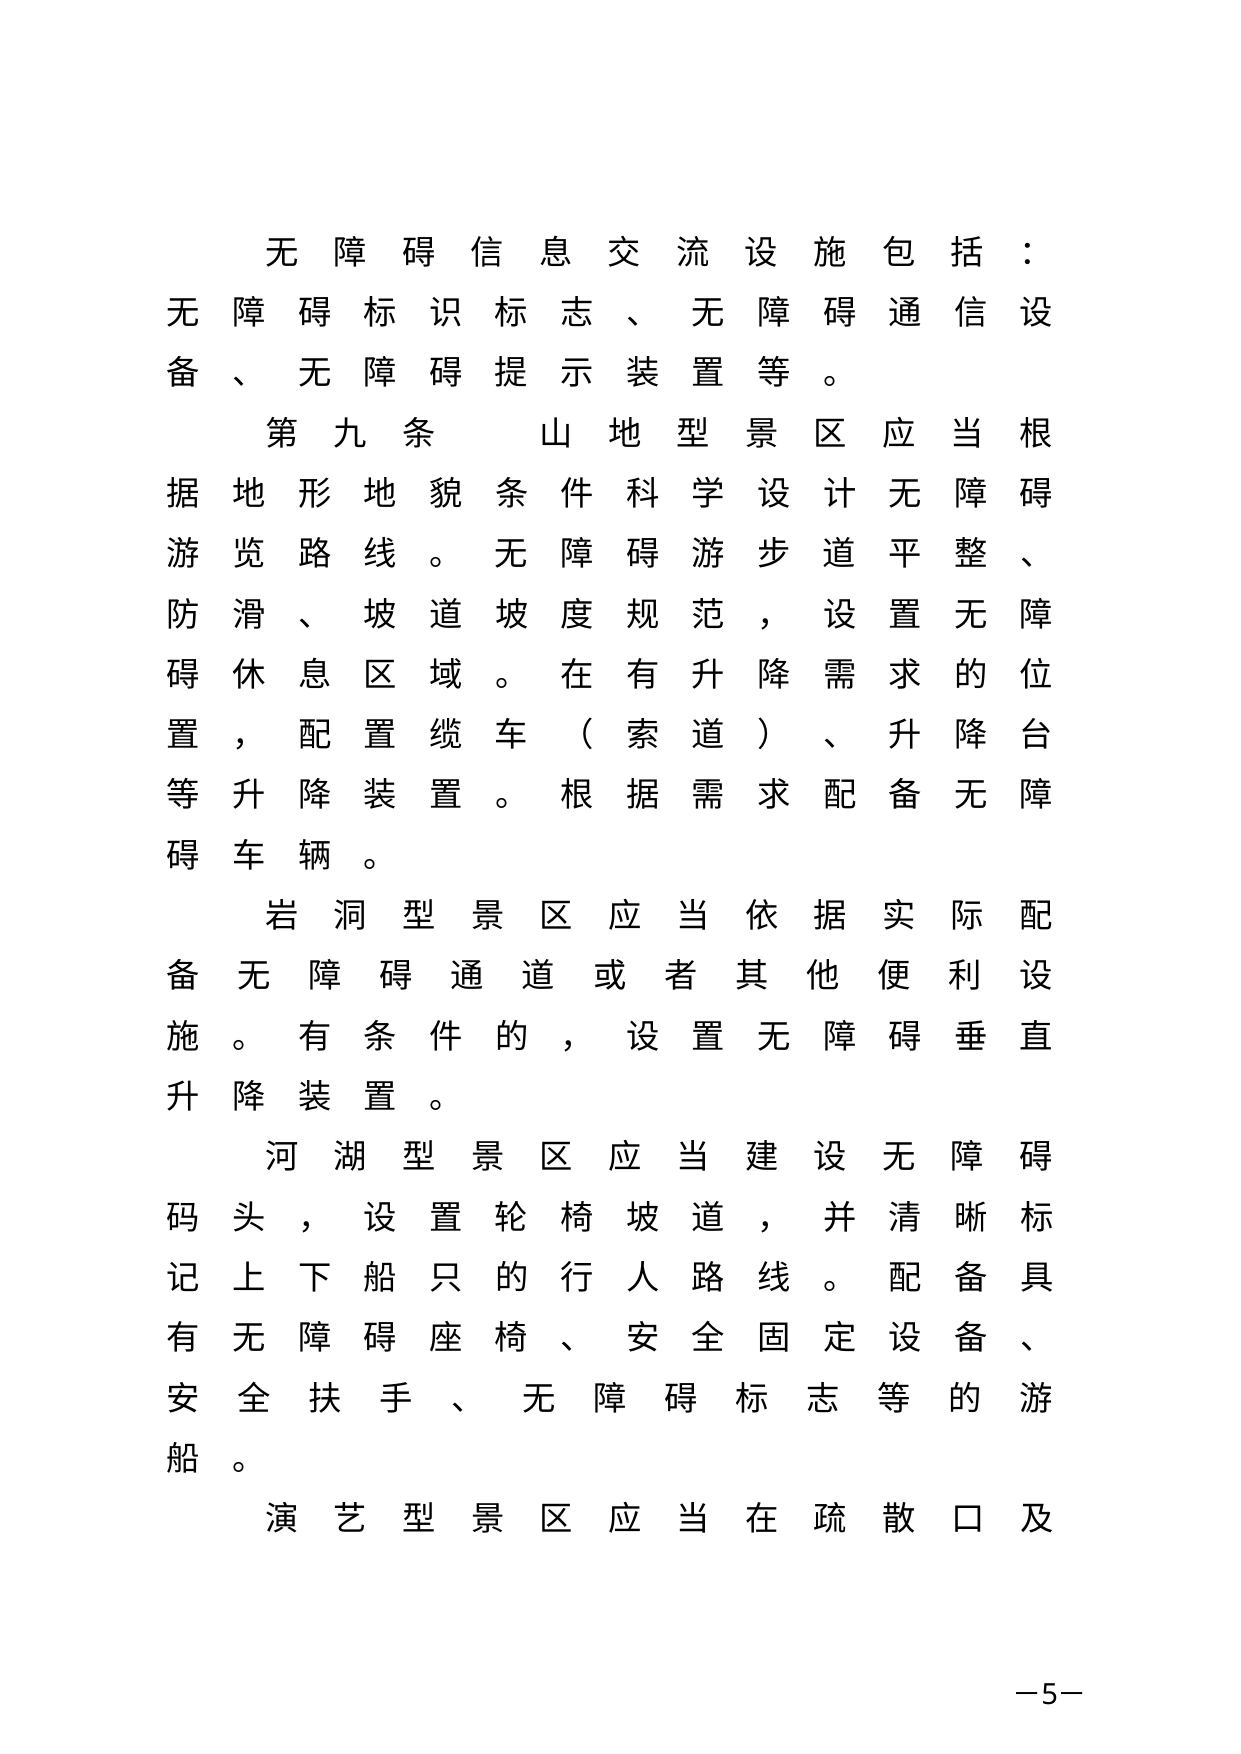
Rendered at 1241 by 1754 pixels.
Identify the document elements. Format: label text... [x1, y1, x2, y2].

text 第九条 山地型景区应当根据地形地貌条件科学设计无障碍游览路线。无障碍游步道平整、防滑、坡道坡度规范，设置无障碍休息区域。在有升降需求的位置，配置缆车（索道）、升降台等升降装置。根据需求配备无障碍车辆。 [167, 400, 1085, 883]
text 岩洞型景区应当依据实际配备无障碍通道或者其他便利设施。有条件的，设置无障碍垂直升降装置。 [167, 883, 1085, 1124]
text 无障碍信息交流设施包括：无障碍标识标志、无障碍通信设备、无障碍提示装置等。 [167, 219, 1085, 400]
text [167, 1486, 1085, 1546]
text 河湖型景区应当建设无障碍码头，设置轮椅坡道，并清晰标记上下船只的行人路线。配备具有无障碍座椅、安全固定设备、安全扶手、无障碍标志等的游船。 [167, 1124, 1085, 1486]
